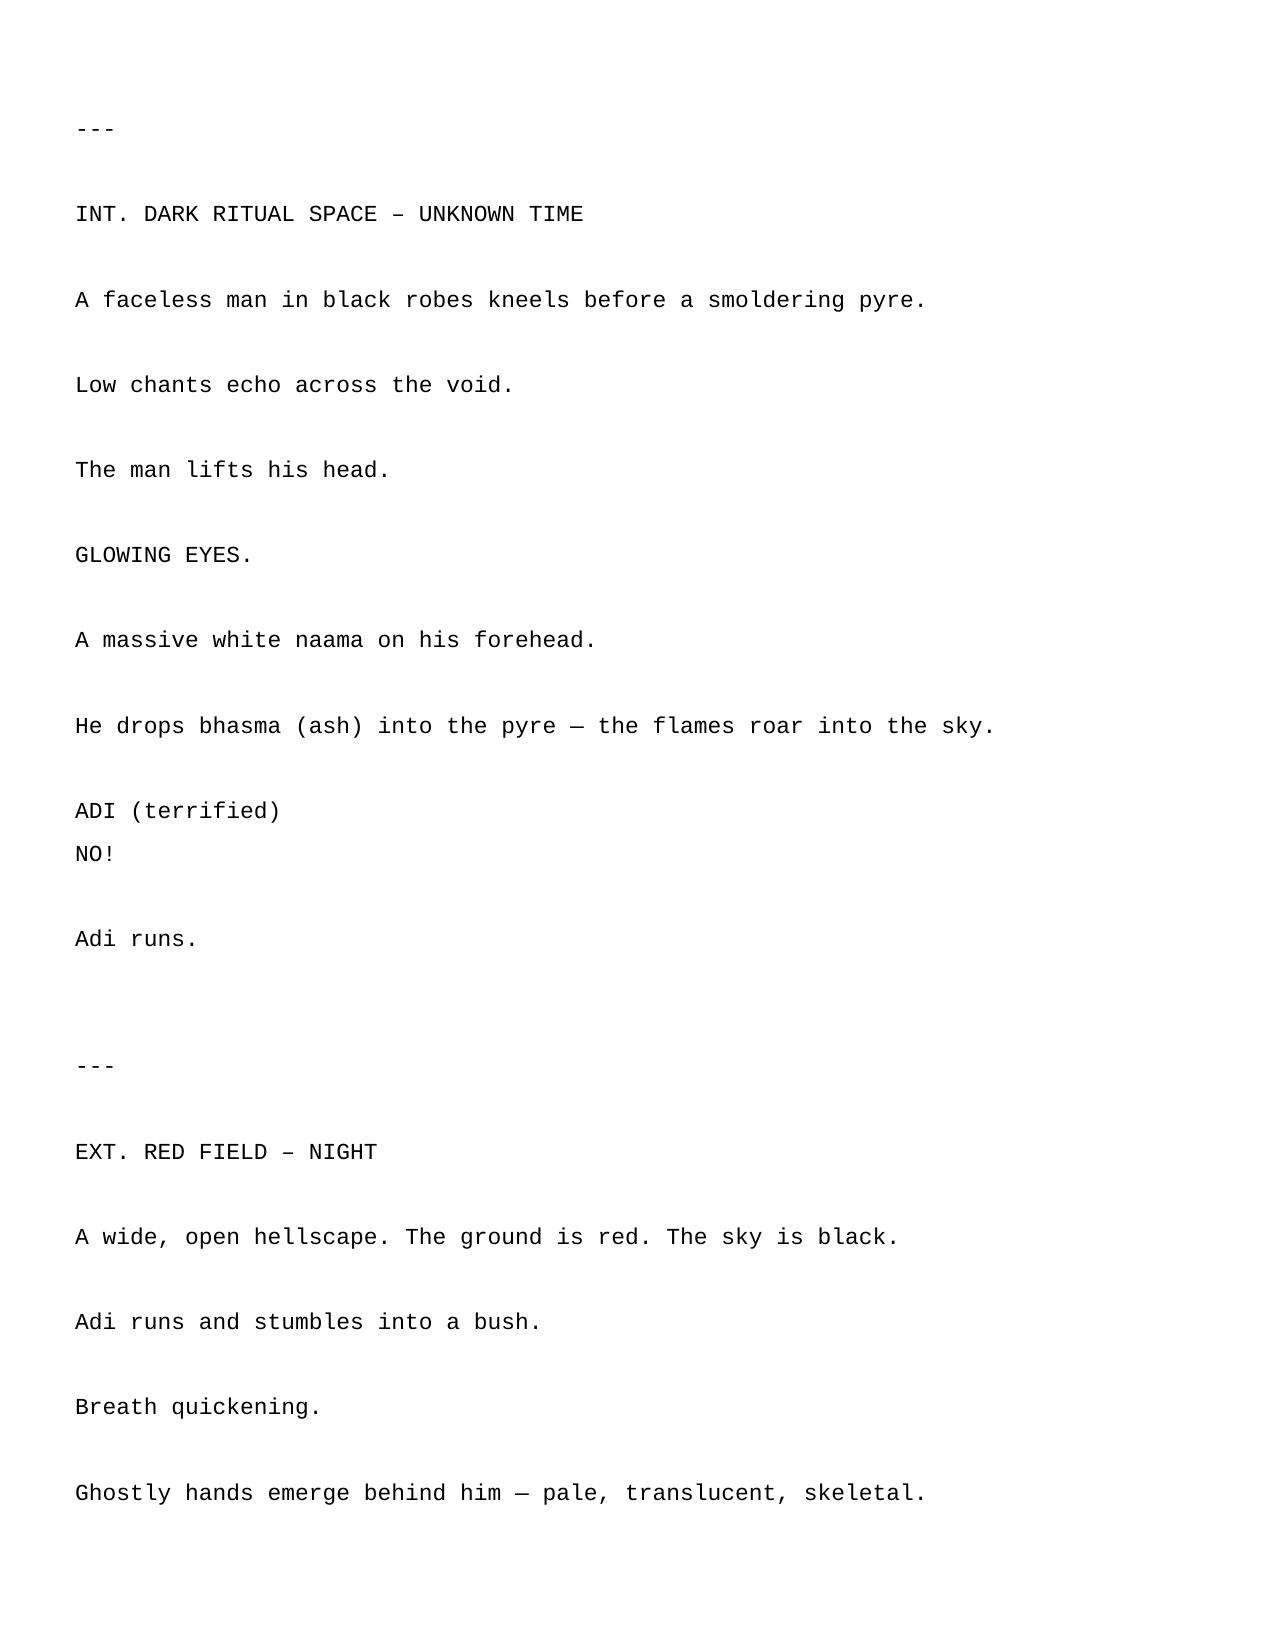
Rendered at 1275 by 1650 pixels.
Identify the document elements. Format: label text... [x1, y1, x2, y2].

text NO! [75, 842, 1200, 868]
text --- [75, 1055, 1200, 1081]
text A wide, open hellscape. The ground is red. The sky is black. [75, 1225, 1200, 1251]
text A massive white naama on his forehead. [75, 629, 1200, 655]
text Adi runs. [75, 927, 1200, 953]
text A faceless man in black robes kneels before a smoldering pyre. [75, 288, 1200, 314]
text Ghostly hands emerge behind him — pale, translucent, skeletal. [75, 1481, 1200, 1507]
text Adi runs and stumbles into a bush. [75, 1311, 1200, 1336]
text Low chants echo across the void. [75, 373, 1200, 399]
text He drops bhasma (ash) into the pyre — the flames roar into the sky. [75, 714, 1200, 740]
text The man lifts his head. [75, 458, 1200, 484]
text INT. DARK RITUAL SPACE – UNKNOWN TIME [75, 203, 1200, 229]
text GLOWING EYES. [75, 544, 1200, 569]
text ADI (terrified) [75, 799, 1200, 825]
text Breath quickening. [75, 1396, 1200, 1422]
text --- [75, 118, 1200, 143]
text EXT. RED FIELD – NIGHT [75, 1140, 1200, 1166]
